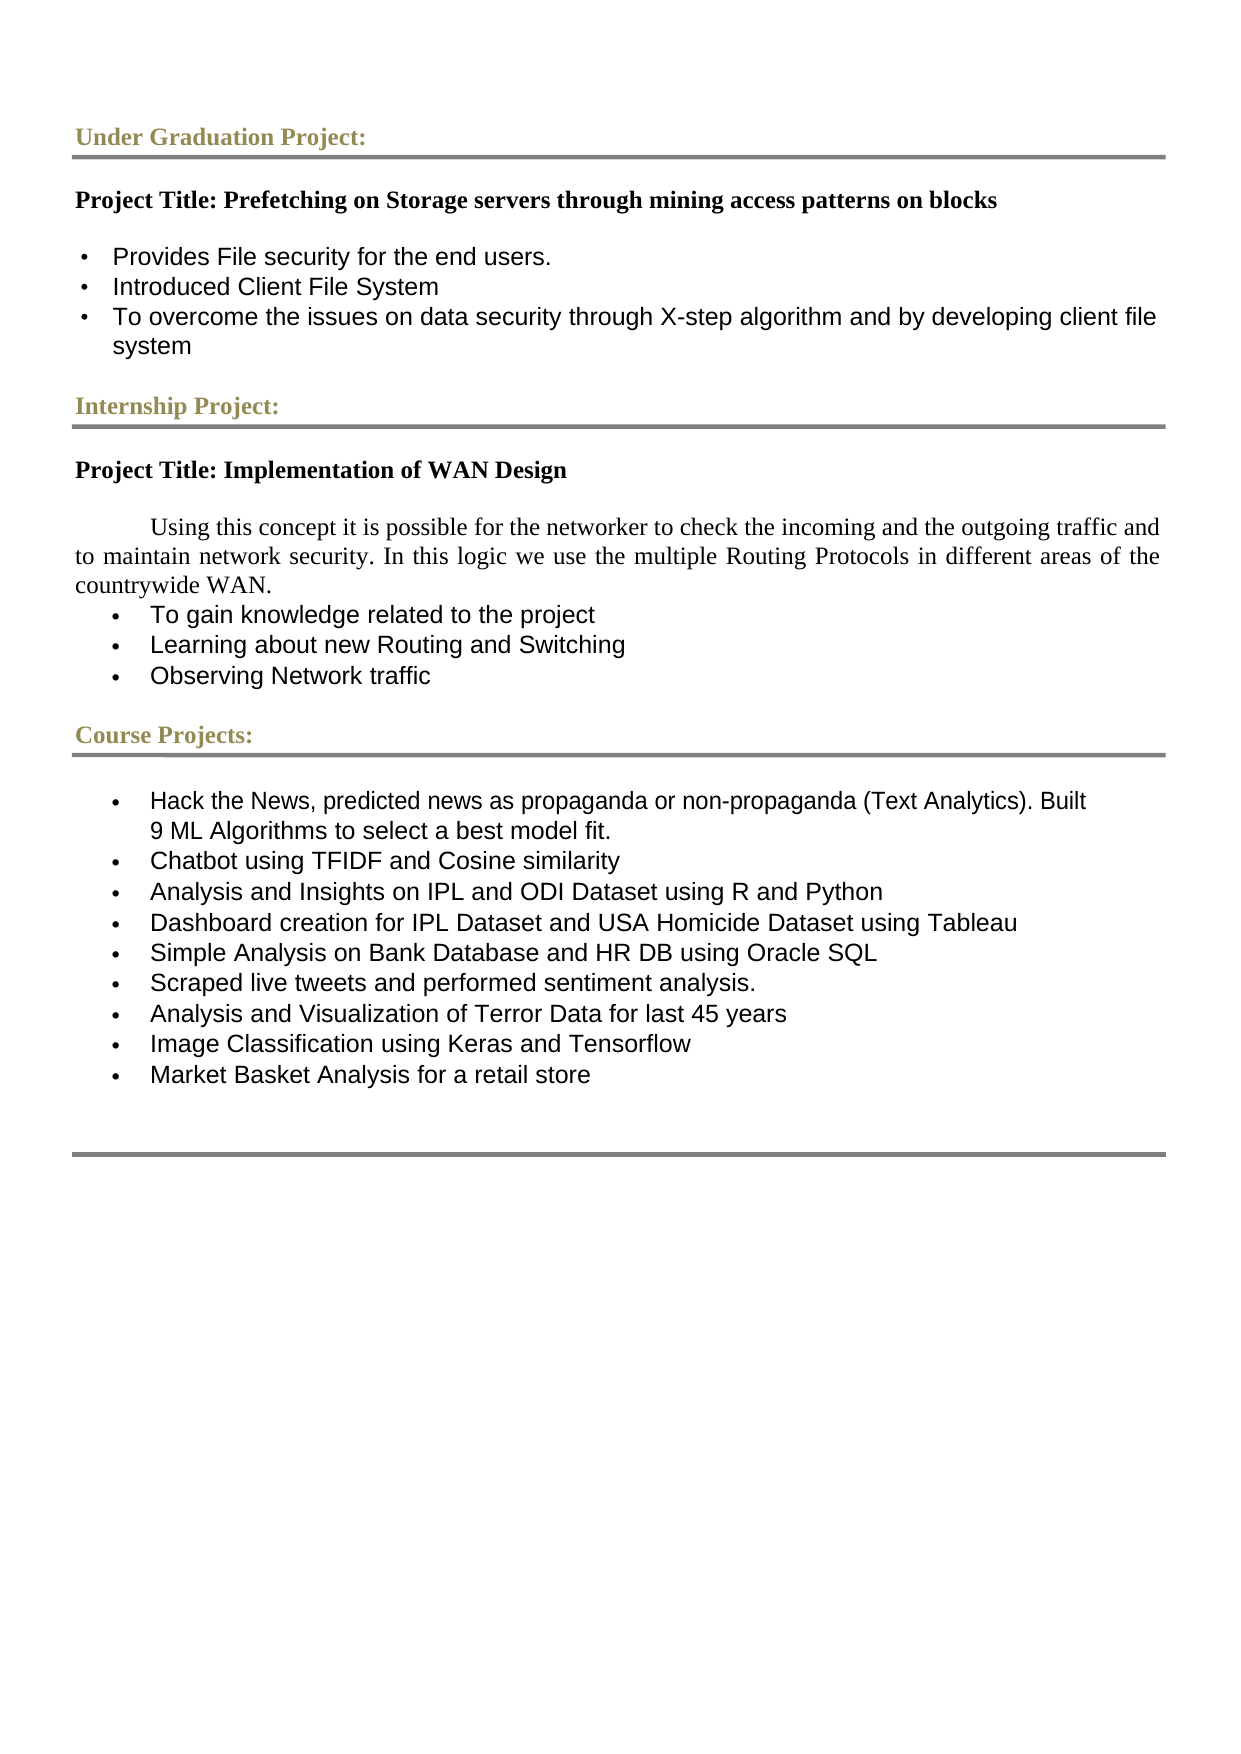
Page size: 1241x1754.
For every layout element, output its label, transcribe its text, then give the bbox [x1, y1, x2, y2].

list Market Basket Analysis for a retail store [112, 1060, 1194, 1089]
list Hack the News, predicted news as propaganda or non-propaganda (Text Analytics). Built 9 ML Algorithms to select a best model fit. [112, 786, 1103, 845]
list Introduced Client File System [80, 272, 1194, 301]
subtitle Under Graduation Project: [75, 122, 1194, 150]
subtitle Course Projects: [75, 720, 1194, 748]
list Simple Analysis on Bank Database and HR DB using Oracle SQL [112, 938, 1194, 967]
list Chatbot using TFIDF and Cosine similarity [112, 847, 1194, 875]
text Project Title: Implementation of WAN Design [75, 455, 1194, 484]
list Scraped live tweets and performed sentiment analysis. [112, 968, 1194, 997]
subtitle Internship Project: [75, 391, 1194, 420]
list Analysis and Visualization of Terror Data for last 45 years [112, 999, 1194, 1028]
list Provides File security for the end users. [80, 242, 1194, 271]
list Learning about new Routing and Switching [112, 630, 1194, 659]
list Analysis and Insights on IPL and ODI Dataset using R and Python [112, 877, 1194, 906]
list Observing Network traffic [112, 661, 1194, 689]
list To gain knowledge related to the project [112, 599, 1194, 628]
text Using this concept it is possible for the networker to check the incoming and the outgoing traffic and to maintain network security. In this logic we use the multiple Routing Protocols in different areas of the countrywide WAN. [75, 512, 1162, 599]
list Dashboard creation for IPL Dataset and USA Homicide Dataset using Tableau [112, 907, 1194, 936]
list Image Classification using Keras and Tensorflow [112, 1029, 1194, 1058]
list To overcome the issues on data security through X-step algorithm and by developing client file system [80, 302, 1194, 360]
text Project Title: Prefetching on Storage servers through mining access patterns on blocks [75, 185, 1194, 213]
